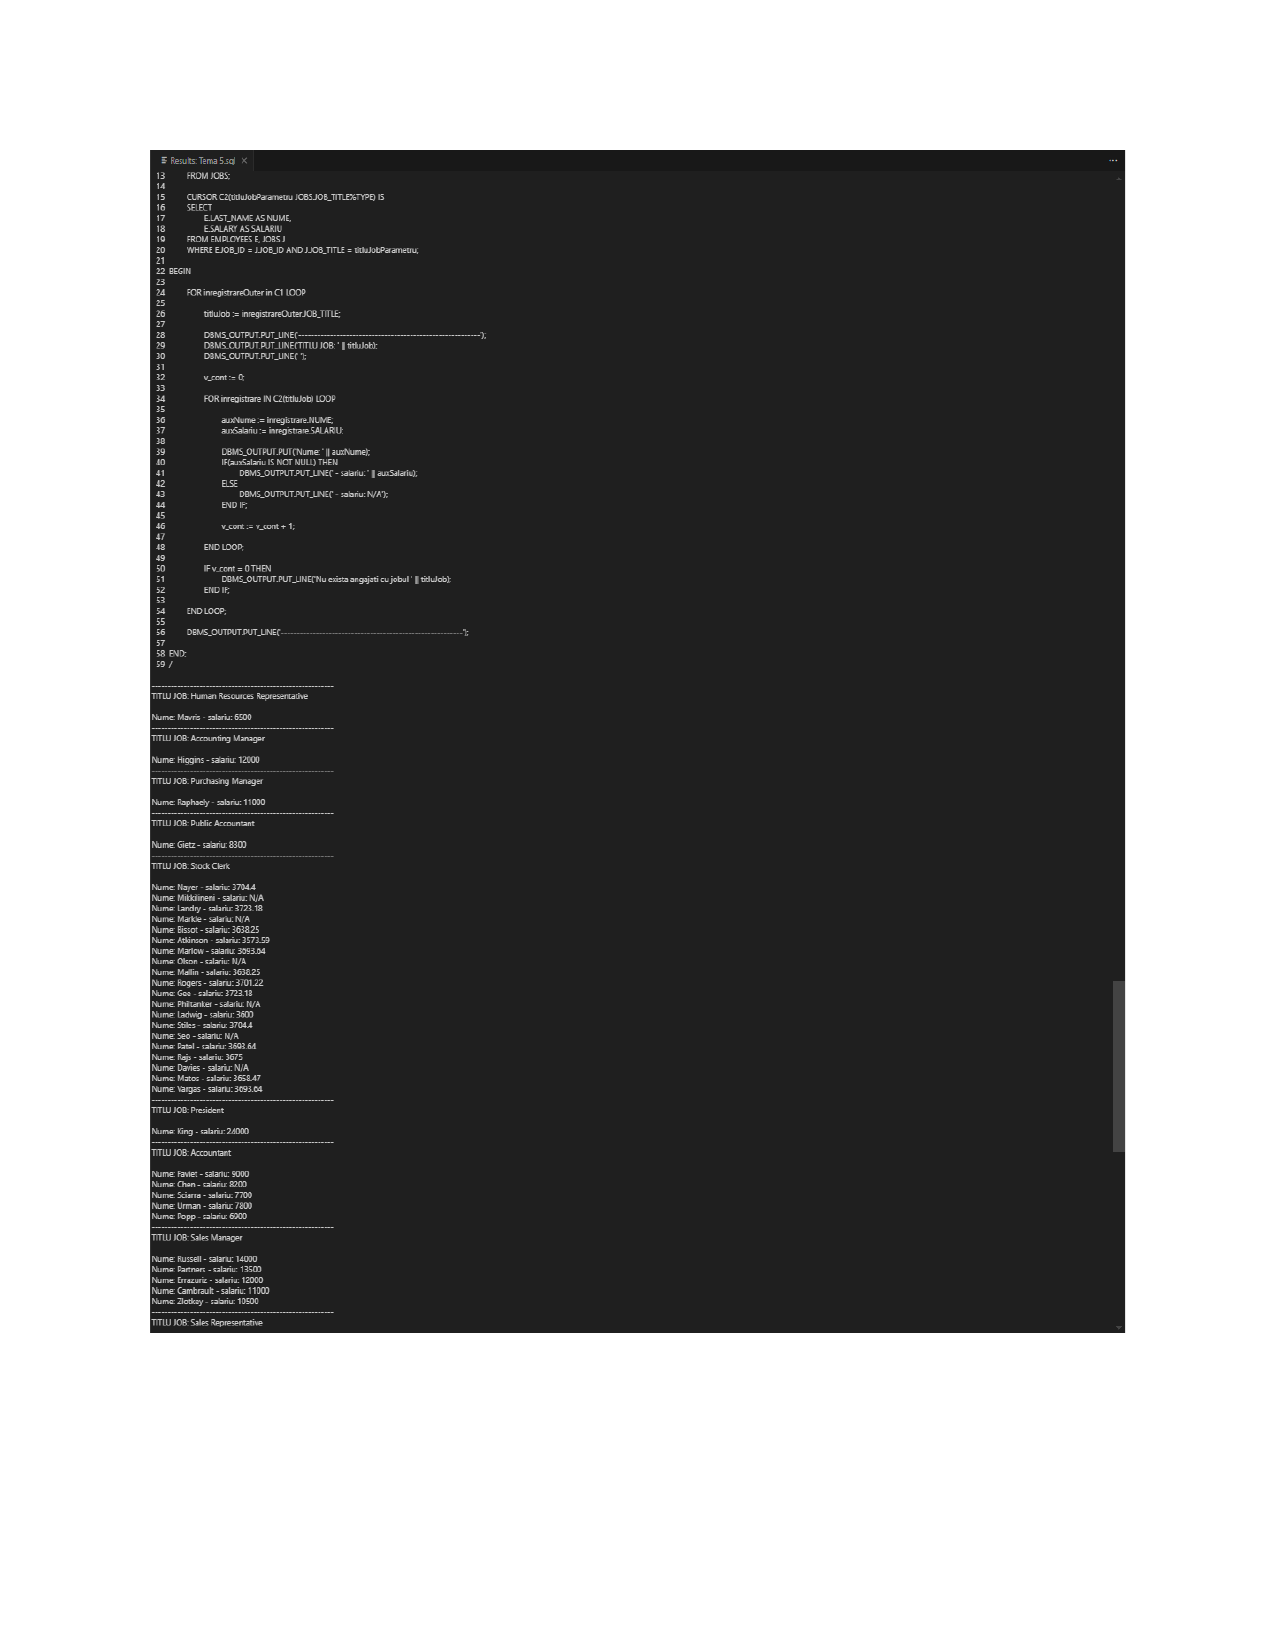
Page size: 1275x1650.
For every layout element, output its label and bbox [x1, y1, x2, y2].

picture [150, 150, 1125, 1333]
